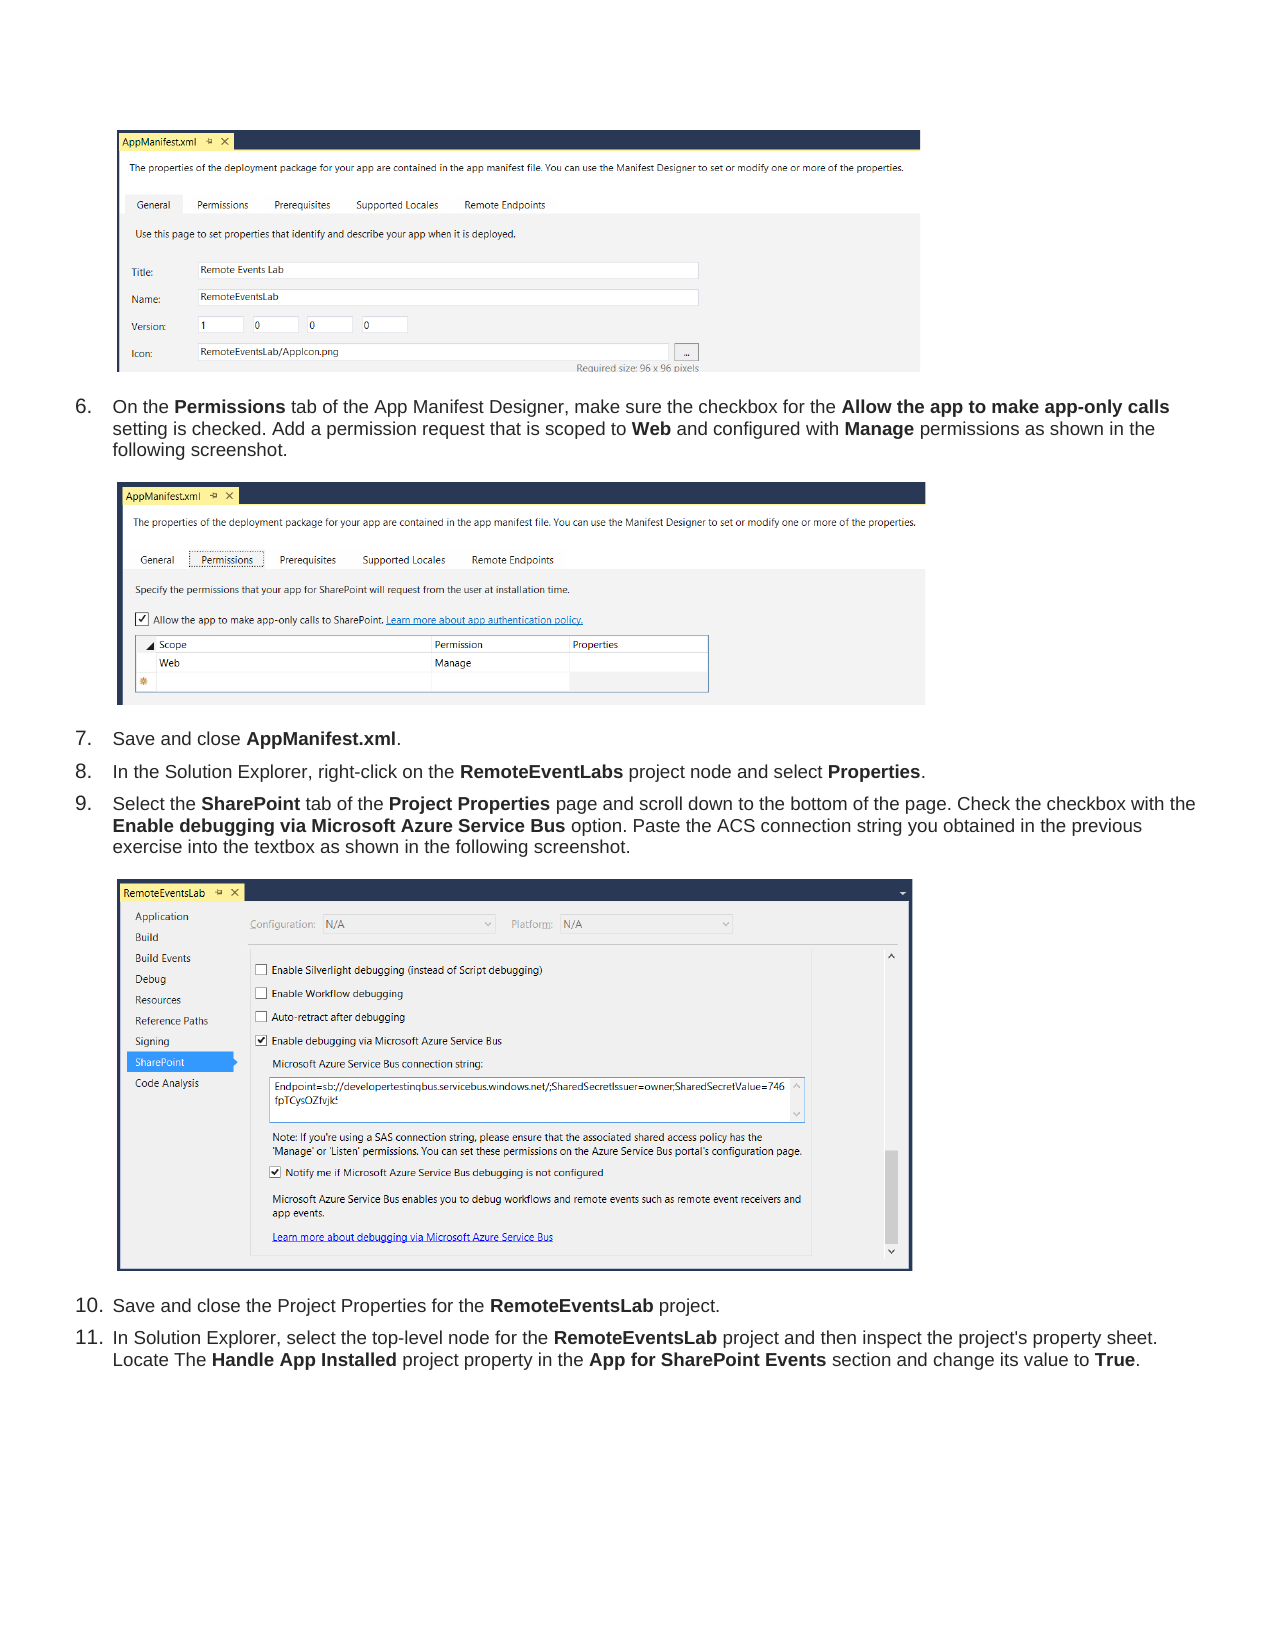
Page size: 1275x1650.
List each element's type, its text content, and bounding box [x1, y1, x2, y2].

text On the Permissions tab of the App Manifest Designer, make sure the checkbox for the Allow the app to make app-only calls setting is checked. Add a permission request that is scoped to Web and configured with Manage permissions as shown in the following screenshot. [75, 394, 1200, 461]
text In Solution Explorer, select the top-level node for the RemoteEventsLab project and then inspect the project's property sheet. Locate The Handle App Installed project property in the App for SharePoint Events section and change its value to True. [75, 1325, 1200, 1370]
picture [117, 130, 921, 372]
picture [117, 482, 926, 705]
picture [117, 879, 913, 1271]
text Select the SharePoint tab of the Project Properties page and scroll down to the bottom of the page. Check the checkbox with the Enable debugging via Microsoft Azure Service Bus option. Paste the ACS connection string you obtained in the previous exercise into the textbox as shown in the following screenshot. [75, 791, 1200, 858]
text Save and close AppManifest.xml. [75, 726, 1200, 750]
text Save and close the Project Properties for the RemoteEventsLab project. [75, 1293, 1200, 1317]
text In the Solution Explorer, right-click on the RemoteEventLabs project node and select Properties. [75, 758, 1200, 782]
